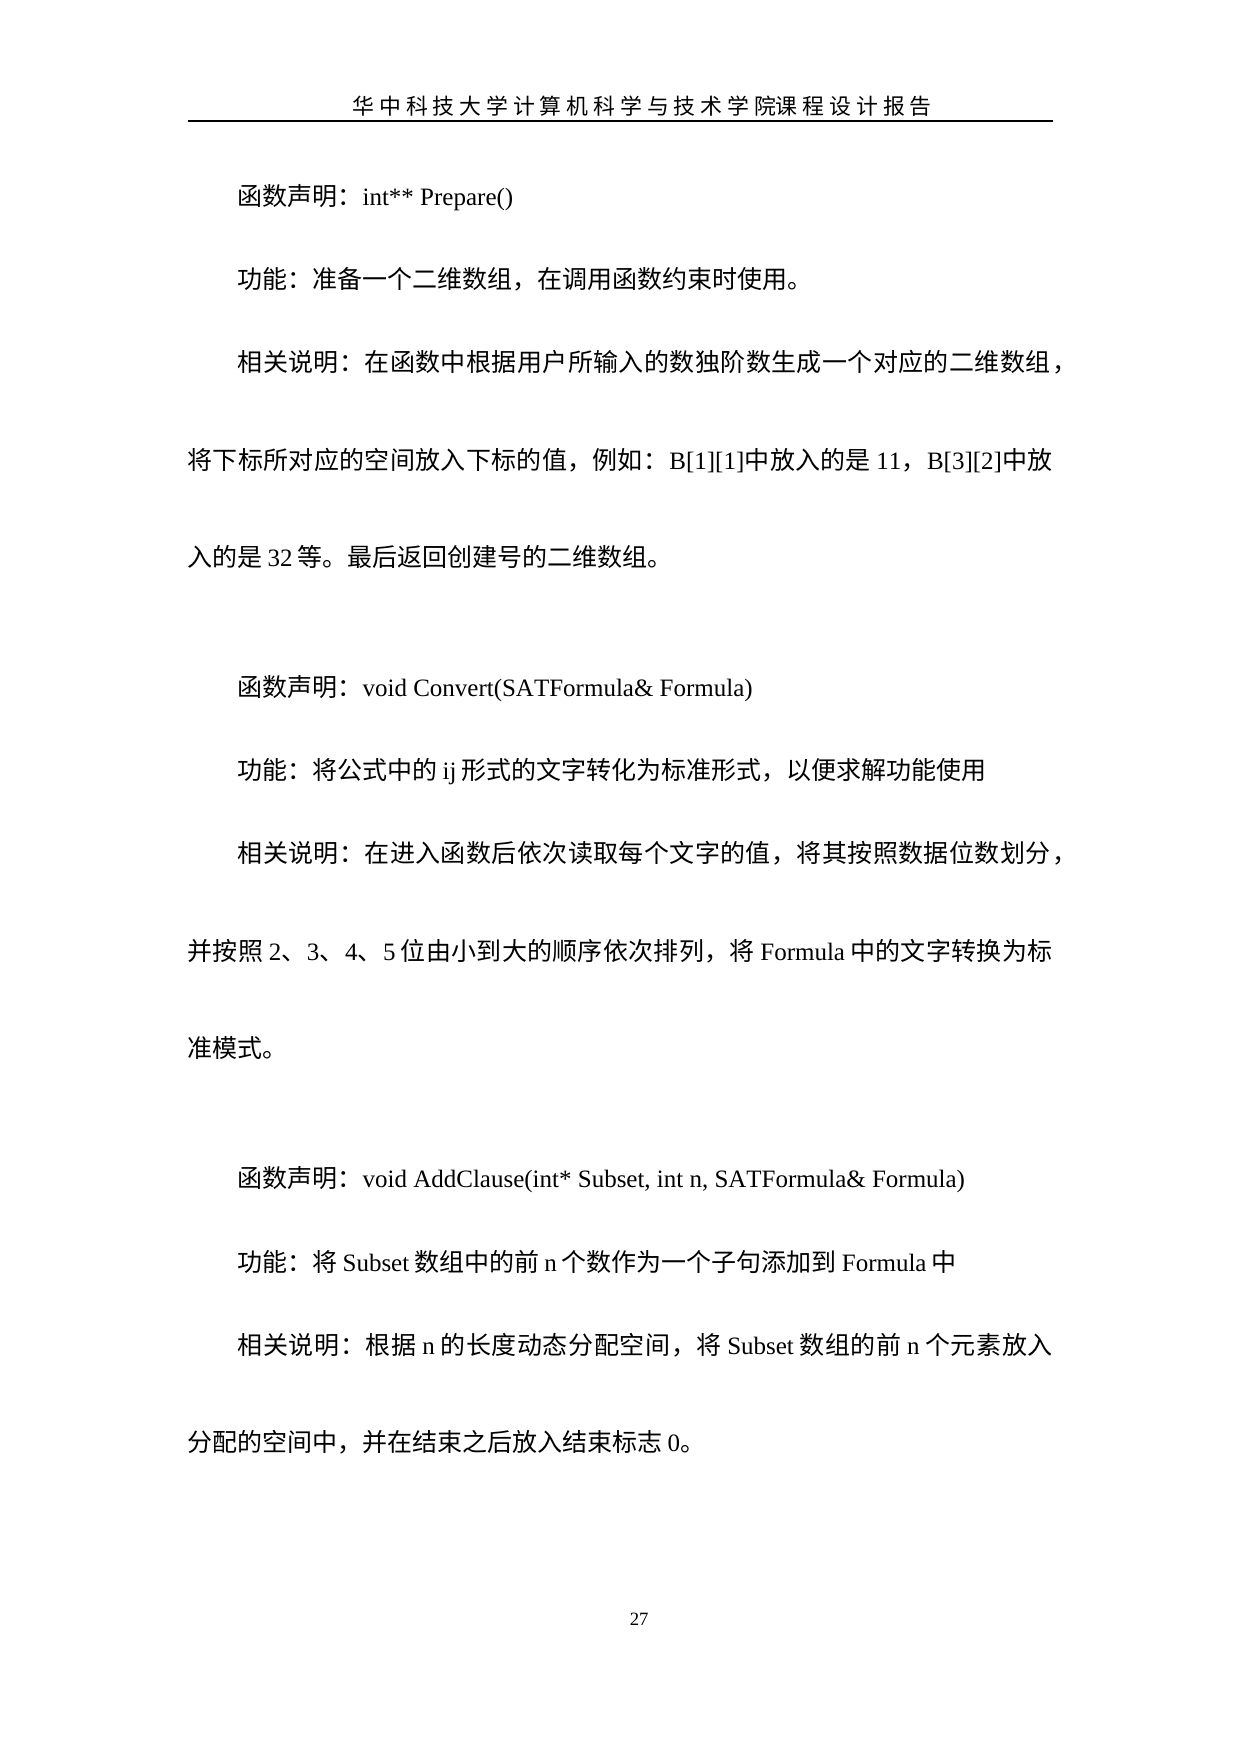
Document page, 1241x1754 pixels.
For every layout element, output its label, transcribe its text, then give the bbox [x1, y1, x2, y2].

text 函数声明：void Convert(SATFormula& Formula) [187, 653, 1053, 718]
text 相关说明：根据n的长度动态分配空间，将Subset数组的前n个元素放入分配的空间中，并在结束之后放入结束标志0。 [187, 1311, 1053, 1473]
text 相关说明：在函数中根据用户所输入的数独阶数生成一个对应的二维数组，将下标所对应的空间放入下标的值，例如：B[1][1]中放入的是11，B[3][2]中放入的是32等。最后返回创建号的二维数组。 [187, 328, 1053, 588]
text 功能：将公式中的ij形式的文字转化为标准形式，以便求解功能使用 [187, 736, 1053, 801]
text 功能：准备一个二维数组，在调用函数约束时使用。 [187, 245, 1053, 310]
text 相关说明：在进入函数后依次读取每个文字的值，将其按照数据位数划分，并按照2、3、4、5位由小到大的顺序依次排列，将Formula中的文字转换为标准模式。 [187, 819, 1053, 1079]
text 功能：将Subset数组中的前n个数作为一个子句添加到Formula中 [187, 1228, 1053, 1293]
text 函数声明：void AddClause(int* Subset, int n, SATFormula& Formula) [187, 1144, 1053, 1209]
text 函数声明：int** Prepare() [187, 162, 1053, 227]
